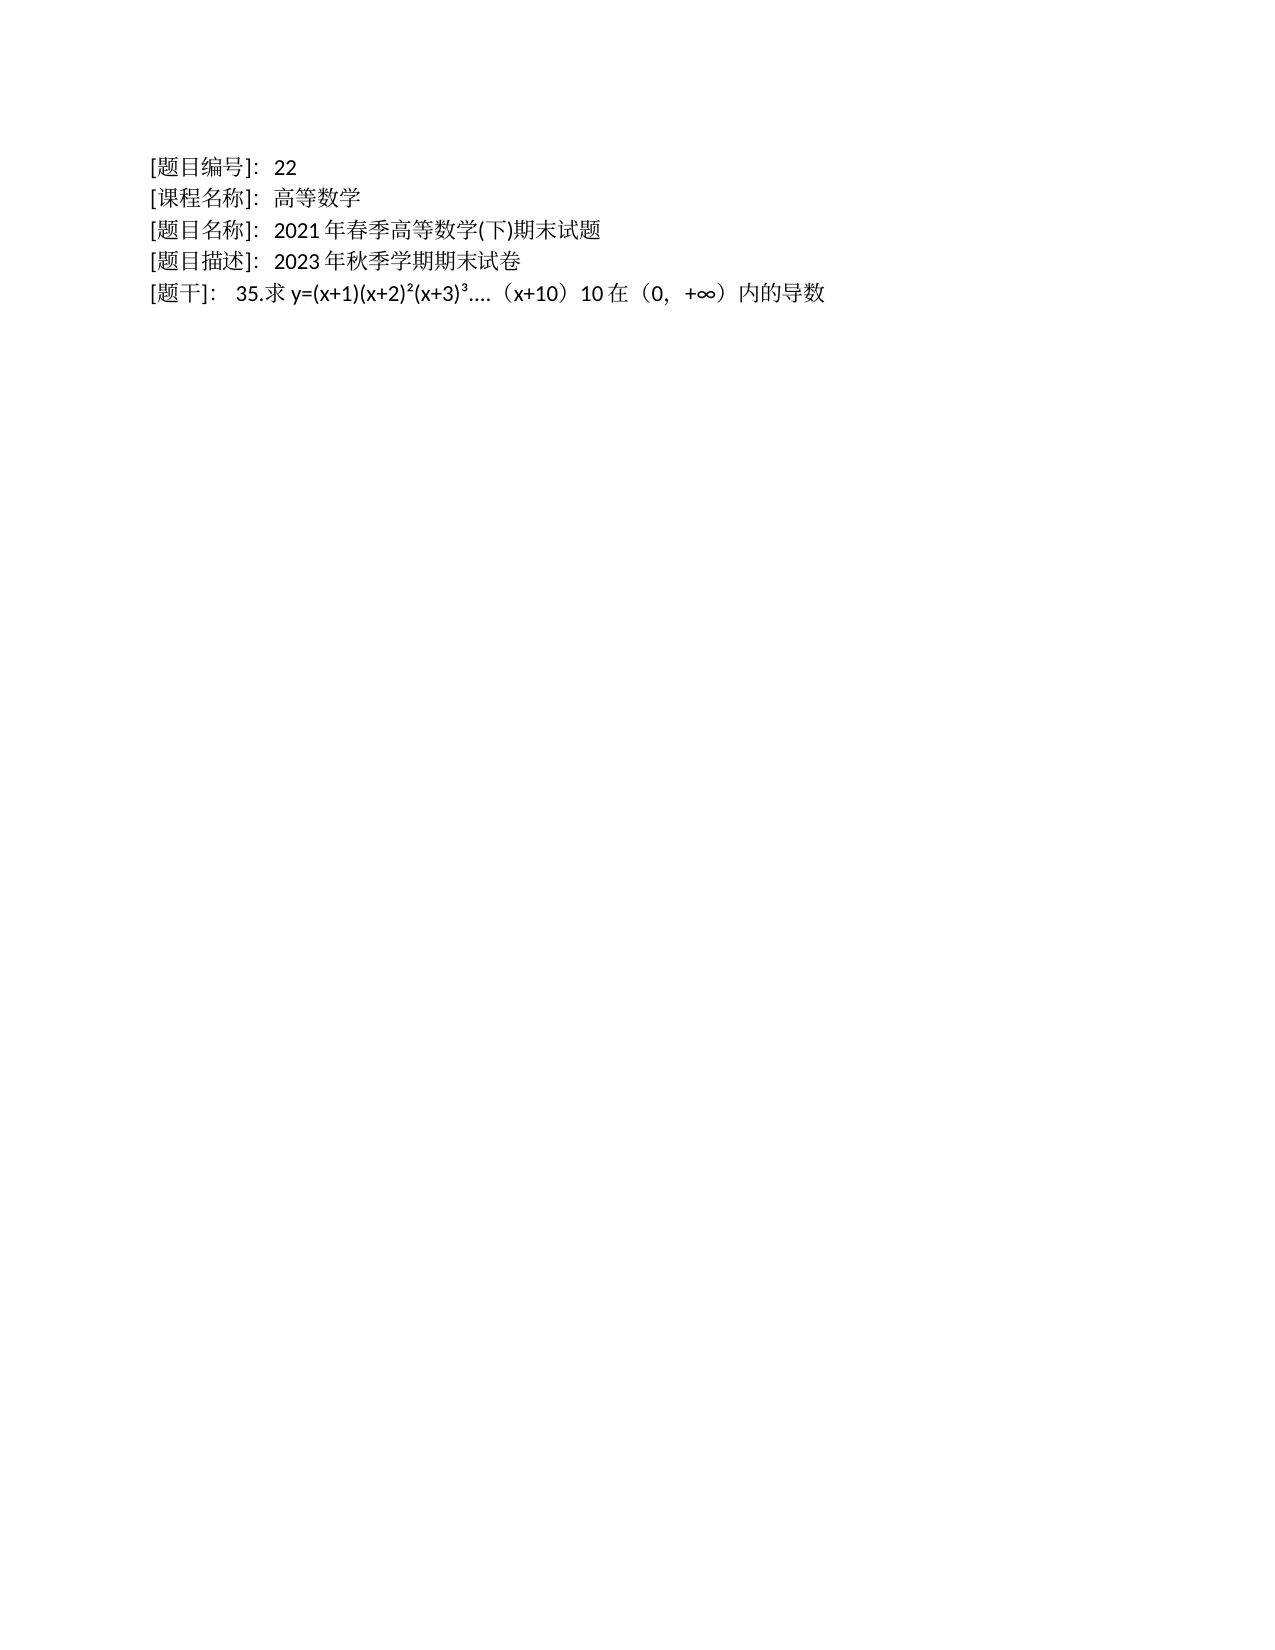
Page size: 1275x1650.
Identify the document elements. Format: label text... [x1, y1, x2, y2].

text [题目编号]：22 [课程名称]：高等数学 [题目名称]：2021年春季高等数学(下)期末试题 [题目描述]：2023年秋季学期期末试卷 [题干]： 35.求y=(x+1)(x+2)²(x+3)³....（x+10）10在（0，+∞）内的导数 [150, 150, 1125, 354]
